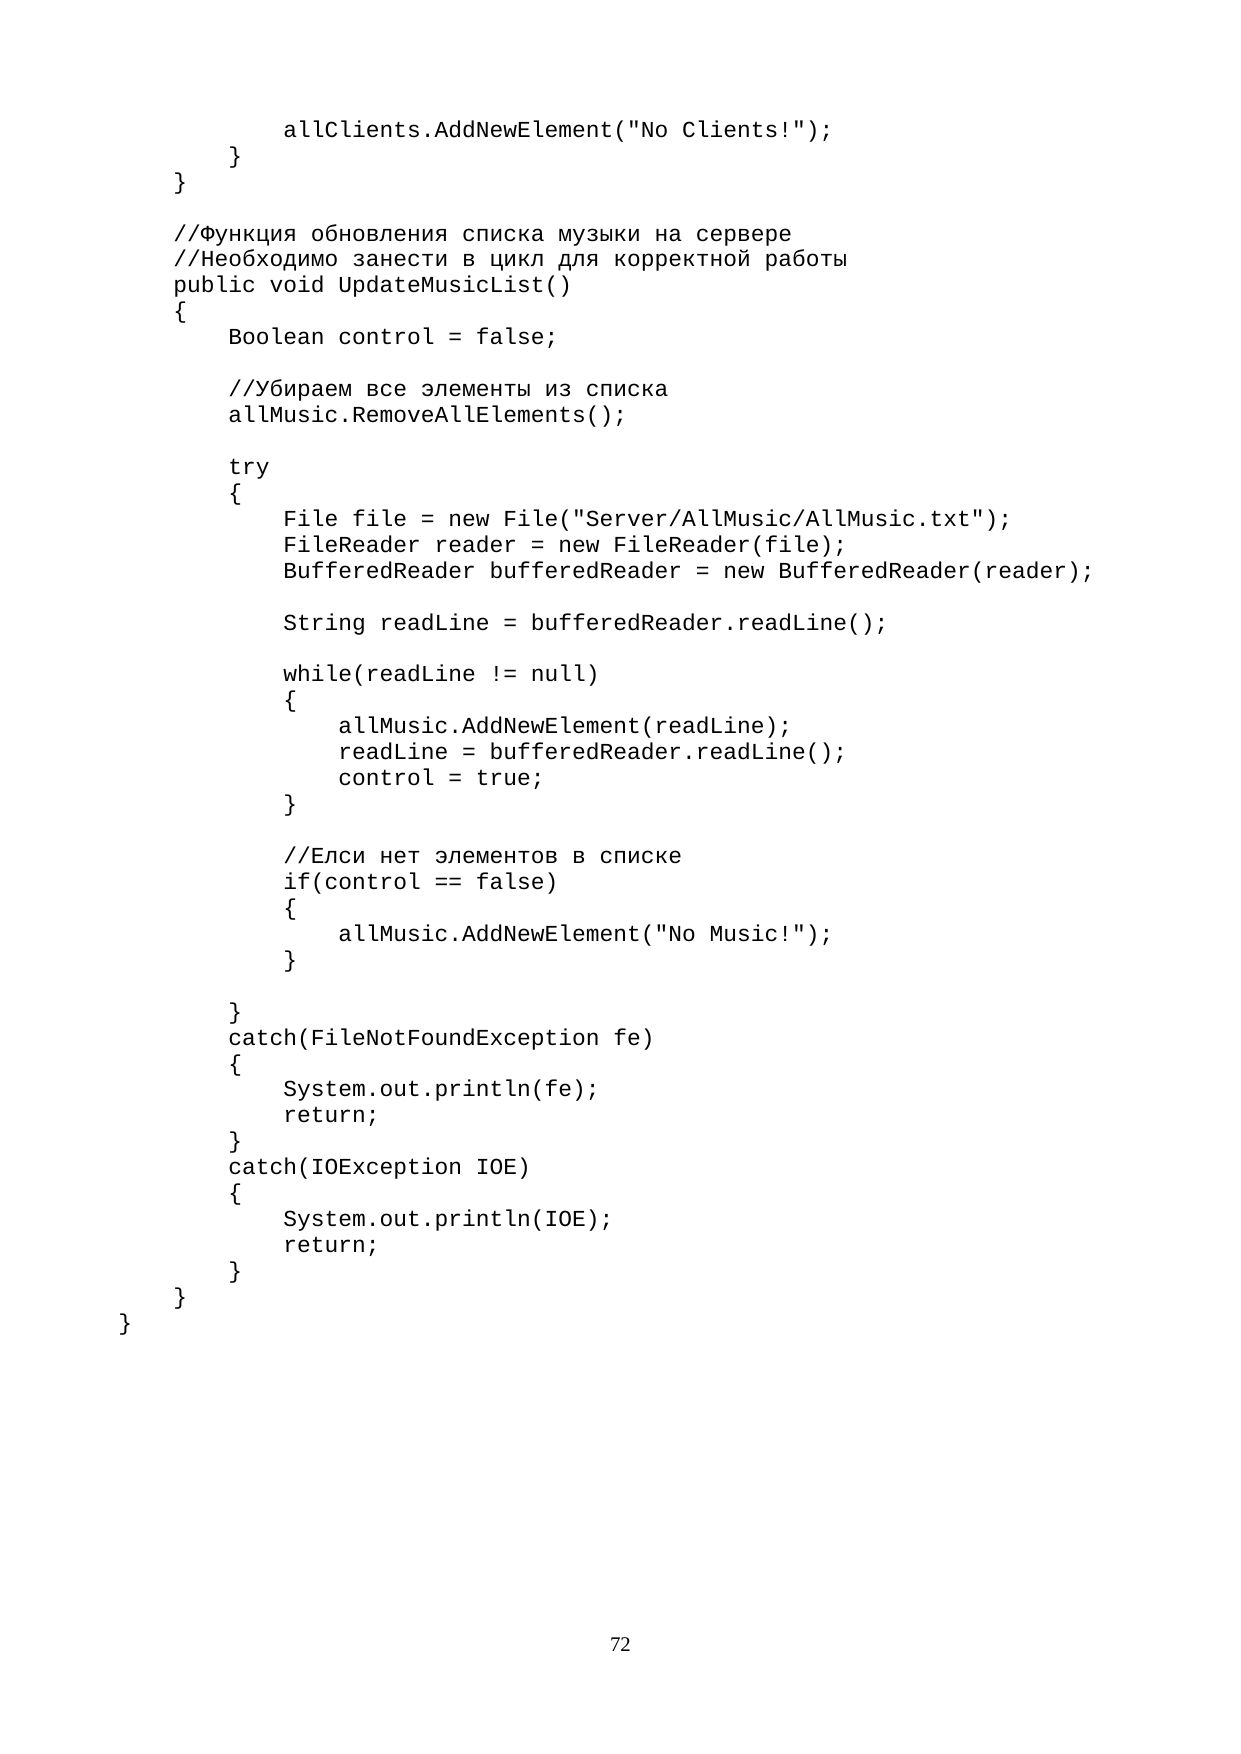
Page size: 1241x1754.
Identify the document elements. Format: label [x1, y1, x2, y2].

text [118, 118, 1152, 1337]
